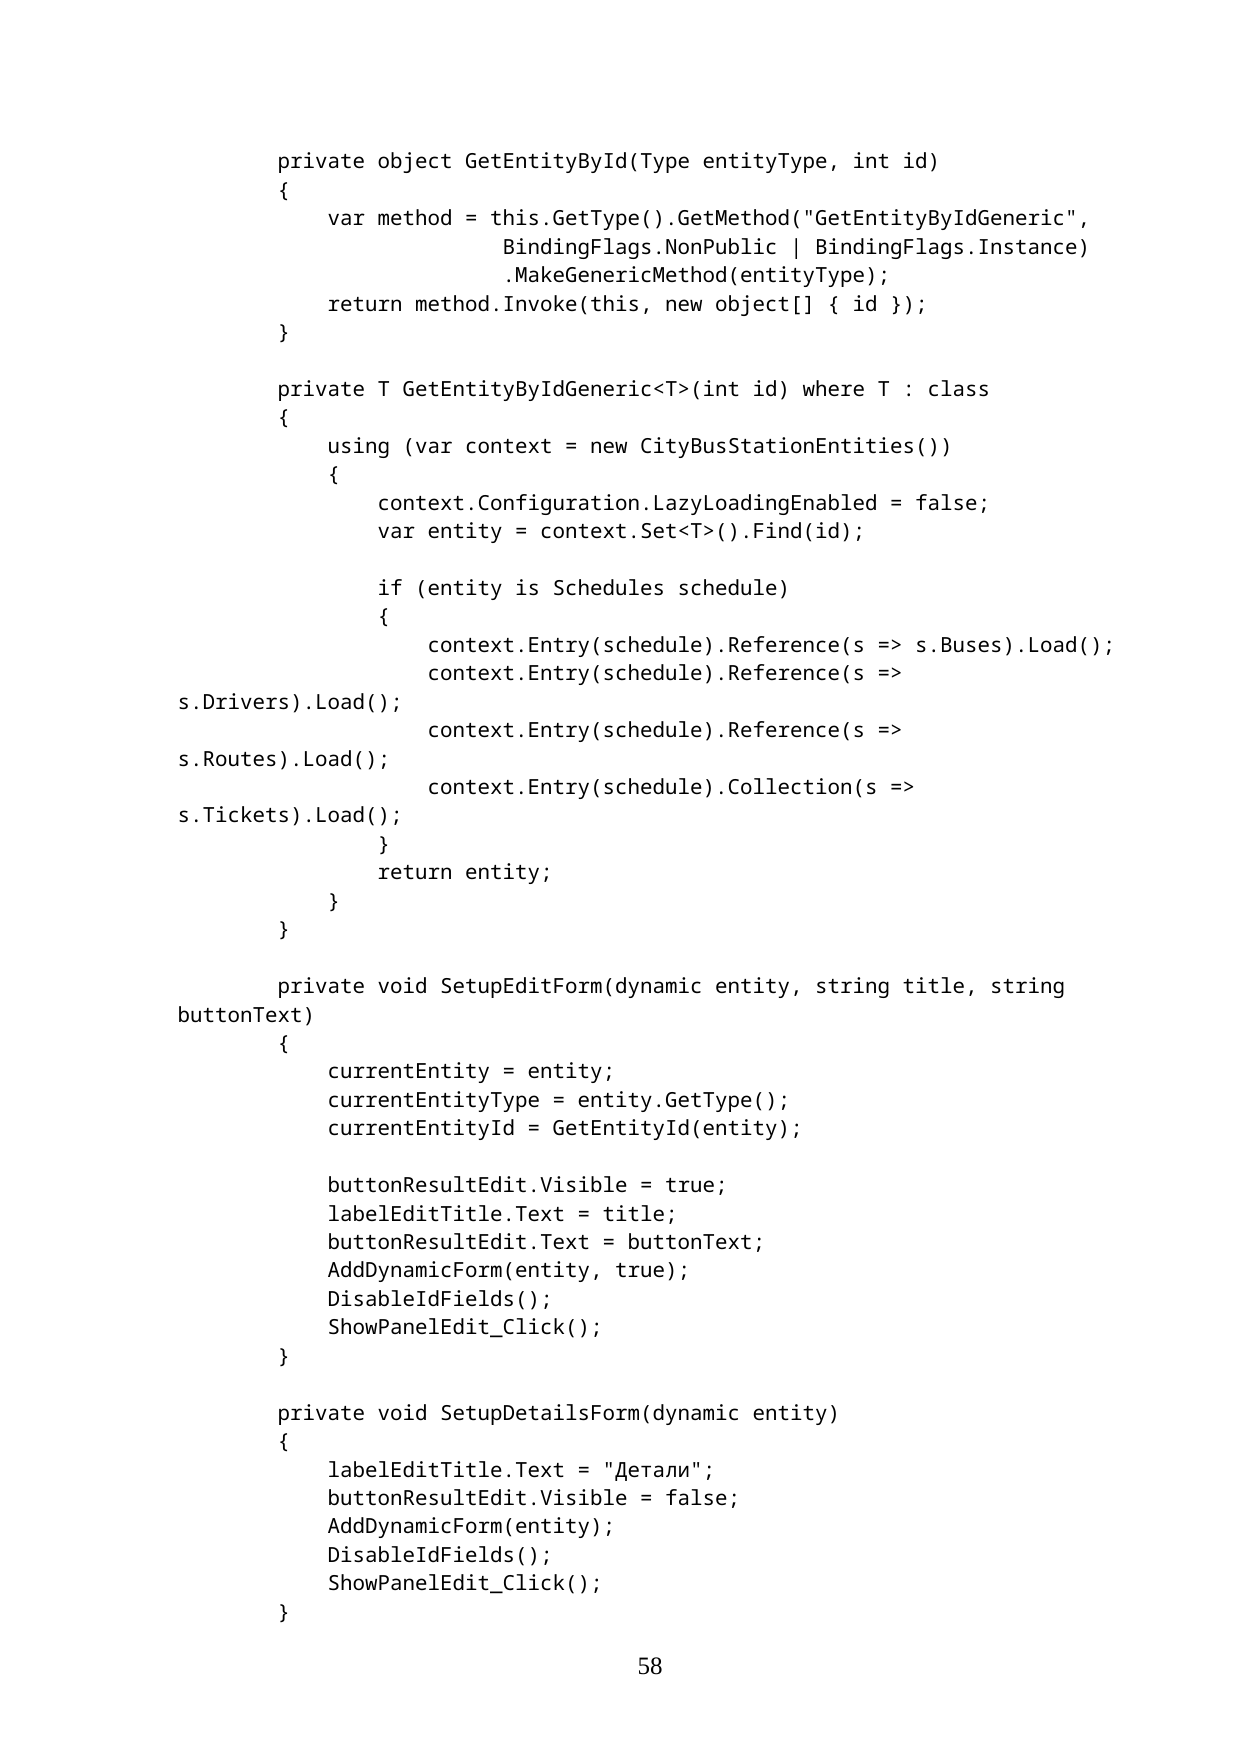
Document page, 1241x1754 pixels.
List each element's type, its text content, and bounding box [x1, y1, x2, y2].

text context.Configuration.LazyLoadingEnabled = false; [177, 488, 1122, 516]
text AddDynamicForm(entity, true); [177, 1256, 1122, 1284]
text { [177, 602, 1122, 630]
text context.Entry(schedule).Collection(s => s.Tickets).Load(); [177, 772, 1122, 829]
text } [177, 1341, 1122, 1369]
text ShowPanelEdit_Click(); [177, 1568, 1122, 1597]
text labelEditTitle.Text = "Детали"; [177, 1455, 1122, 1483]
text DisableIdFields(); [177, 1540, 1122, 1568]
text DisableIdFields(); [177, 1284, 1122, 1312]
text private object GetEntityById(Type entityType, int id) [177, 147, 1122, 175]
text } [177, 1597, 1122, 1625]
text labelEditTitle.Text = title; [177, 1199, 1122, 1227]
text buttonResultEdit.Visible = false; [177, 1483, 1122, 1512]
text context.Entry(schedule).Reference(s => s.Routes).Load(); [177, 715, 1122, 772]
text currentEntityId = GetEntityId(entity); [177, 1113, 1122, 1142]
text currentEntity = entity; [177, 1057, 1122, 1085]
text var method = this.GetType().GetMethod("GetEntityByIdGeneric", [177, 203, 1122, 232]
text BindingFlags.NonPublic | BindingFlags.Instance) [177, 232, 1122, 260]
text context.Entry(schedule).Reference(s => s.Buses).Load(); [177, 630, 1122, 658]
text } [177, 317, 1122, 346]
text using (var context = new CityBusStationEntities()) [177, 431, 1122, 459]
text buttonResultEdit.Text = buttonText; [177, 1227, 1122, 1256]
text var entity = context.Set<T>().Find(id); [177, 516, 1122, 545]
text private void SetupEditForm(dynamic entity, string title, string buttonText) [177, 971, 1122, 1028]
text { [177, 1028, 1122, 1057]
text private void SetupDetailsForm(dynamic entity) [177, 1398, 1122, 1426]
text { [177, 175, 1122, 203]
text { [177, 459, 1122, 488]
text currentEntityType = entity.GetType(); [177, 1085, 1122, 1113]
text { [177, 1426, 1122, 1455]
text AddDynamicForm(entity); [177, 1512, 1122, 1540]
text context.Entry(schedule).Reference(s => s.Drivers).Load(); [177, 658, 1122, 715]
text } [177, 886, 1122, 914]
text buttonResultEdit.Visible = true; [177, 1170, 1122, 1199]
text } [177, 829, 1122, 857]
text } [177, 914, 1122, 943]
text .MakeGenericMethod(entityType); [177, 260, 1122, 289]
text return entity; [177, 857, 1122, 886]
text return method.Invoke(this, new object[] { id }); [177, 289, 1122, 317]
text ShowPanelEdit_Click(); [177, 1312, 1122, 1341]
text private T GetEntityByIdGeneric<T>(int id) where T : class [177, 374, 1122, 402]
text if (entity is Schedules schedule) [177, 573, 1122, 602]
text { [177, 402, 1122, 431]
